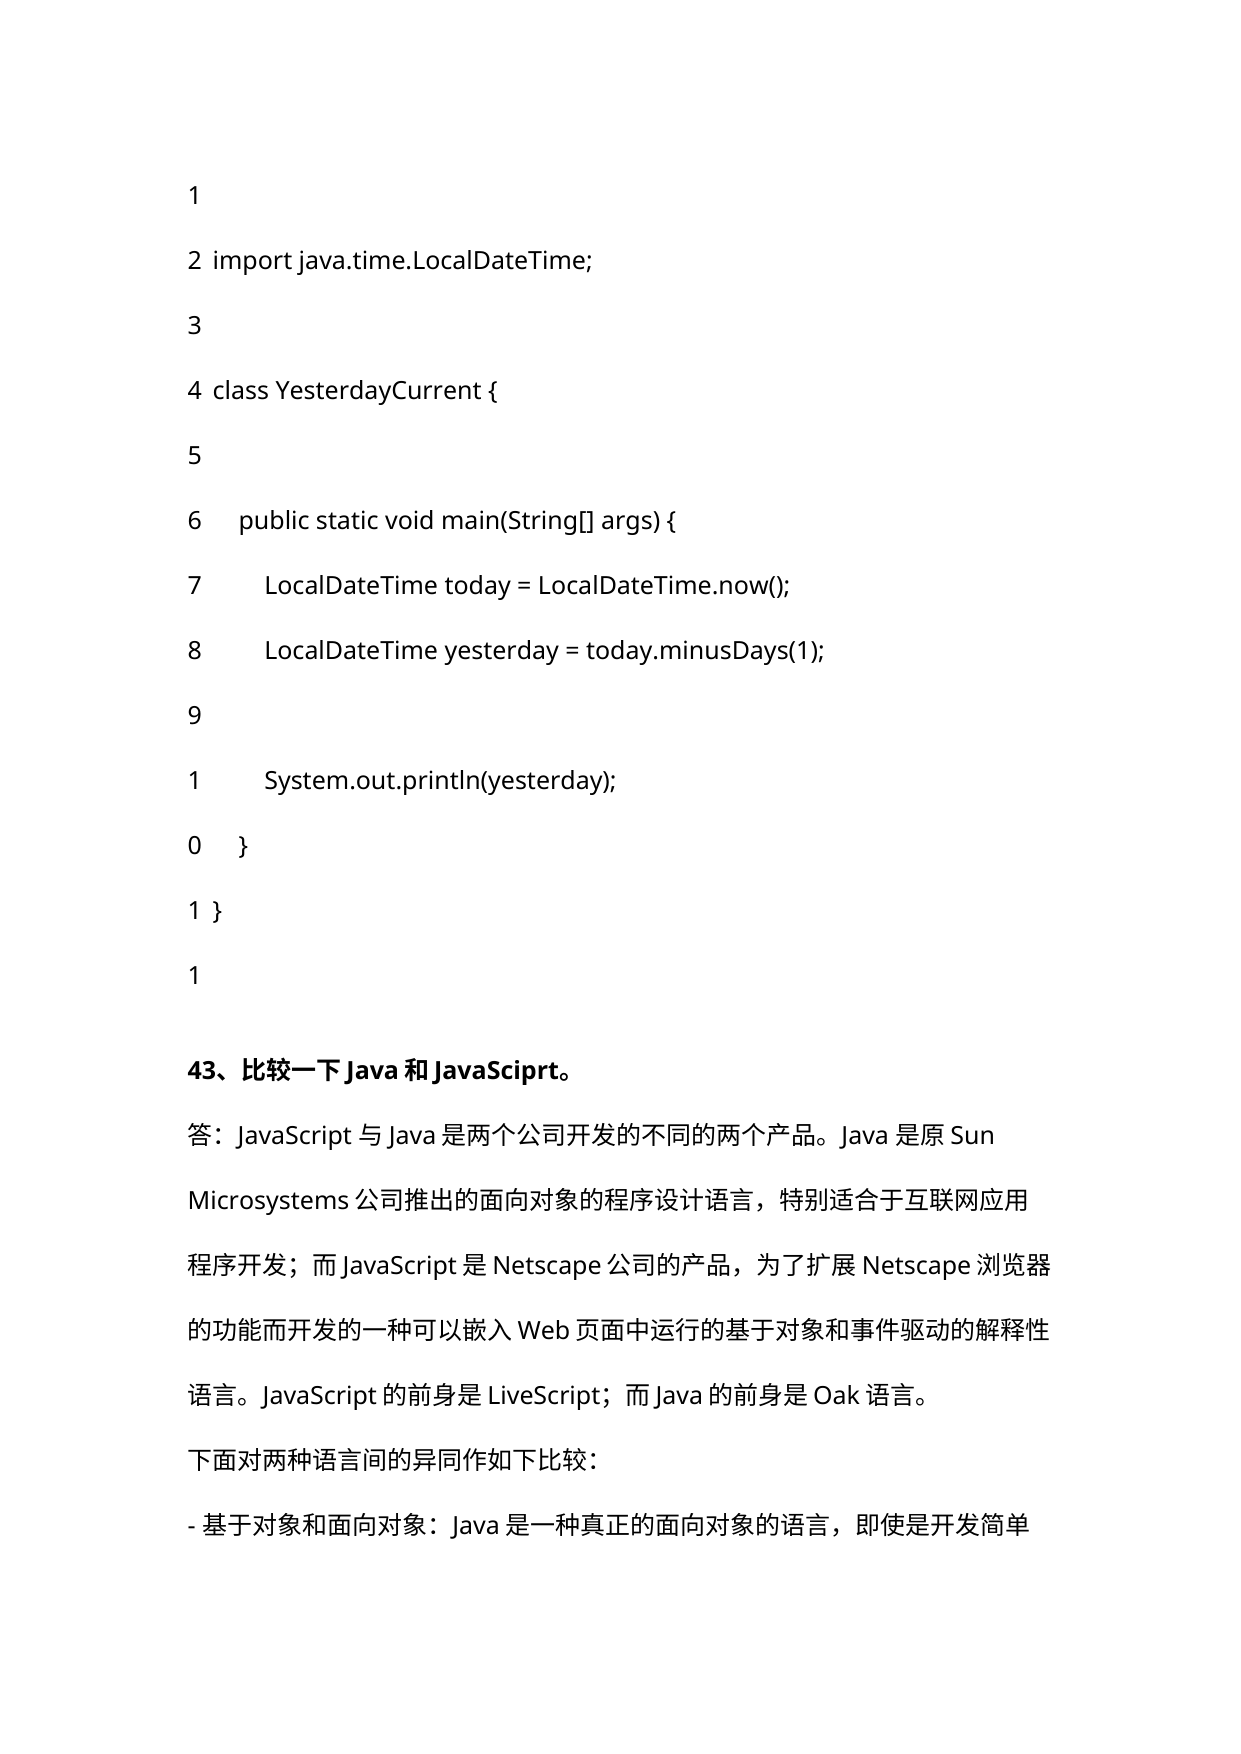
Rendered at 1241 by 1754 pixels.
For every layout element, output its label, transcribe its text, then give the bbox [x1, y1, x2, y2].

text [187, 1036, 1053, 1556]
table_header 1 2 3 4 5 6 7 8 9 10 11 [188, 162, 212, 1007]
table_header import java.time.LocalDateTime; class YesterdayCurrent { public static void main(String[] args) { LocalDateTime today = LocalDateTime.now(); LocalDateTime yesterday = today.minusDays(1); System.out.println(yesterday); } } [213, 162, 975, 1007]
